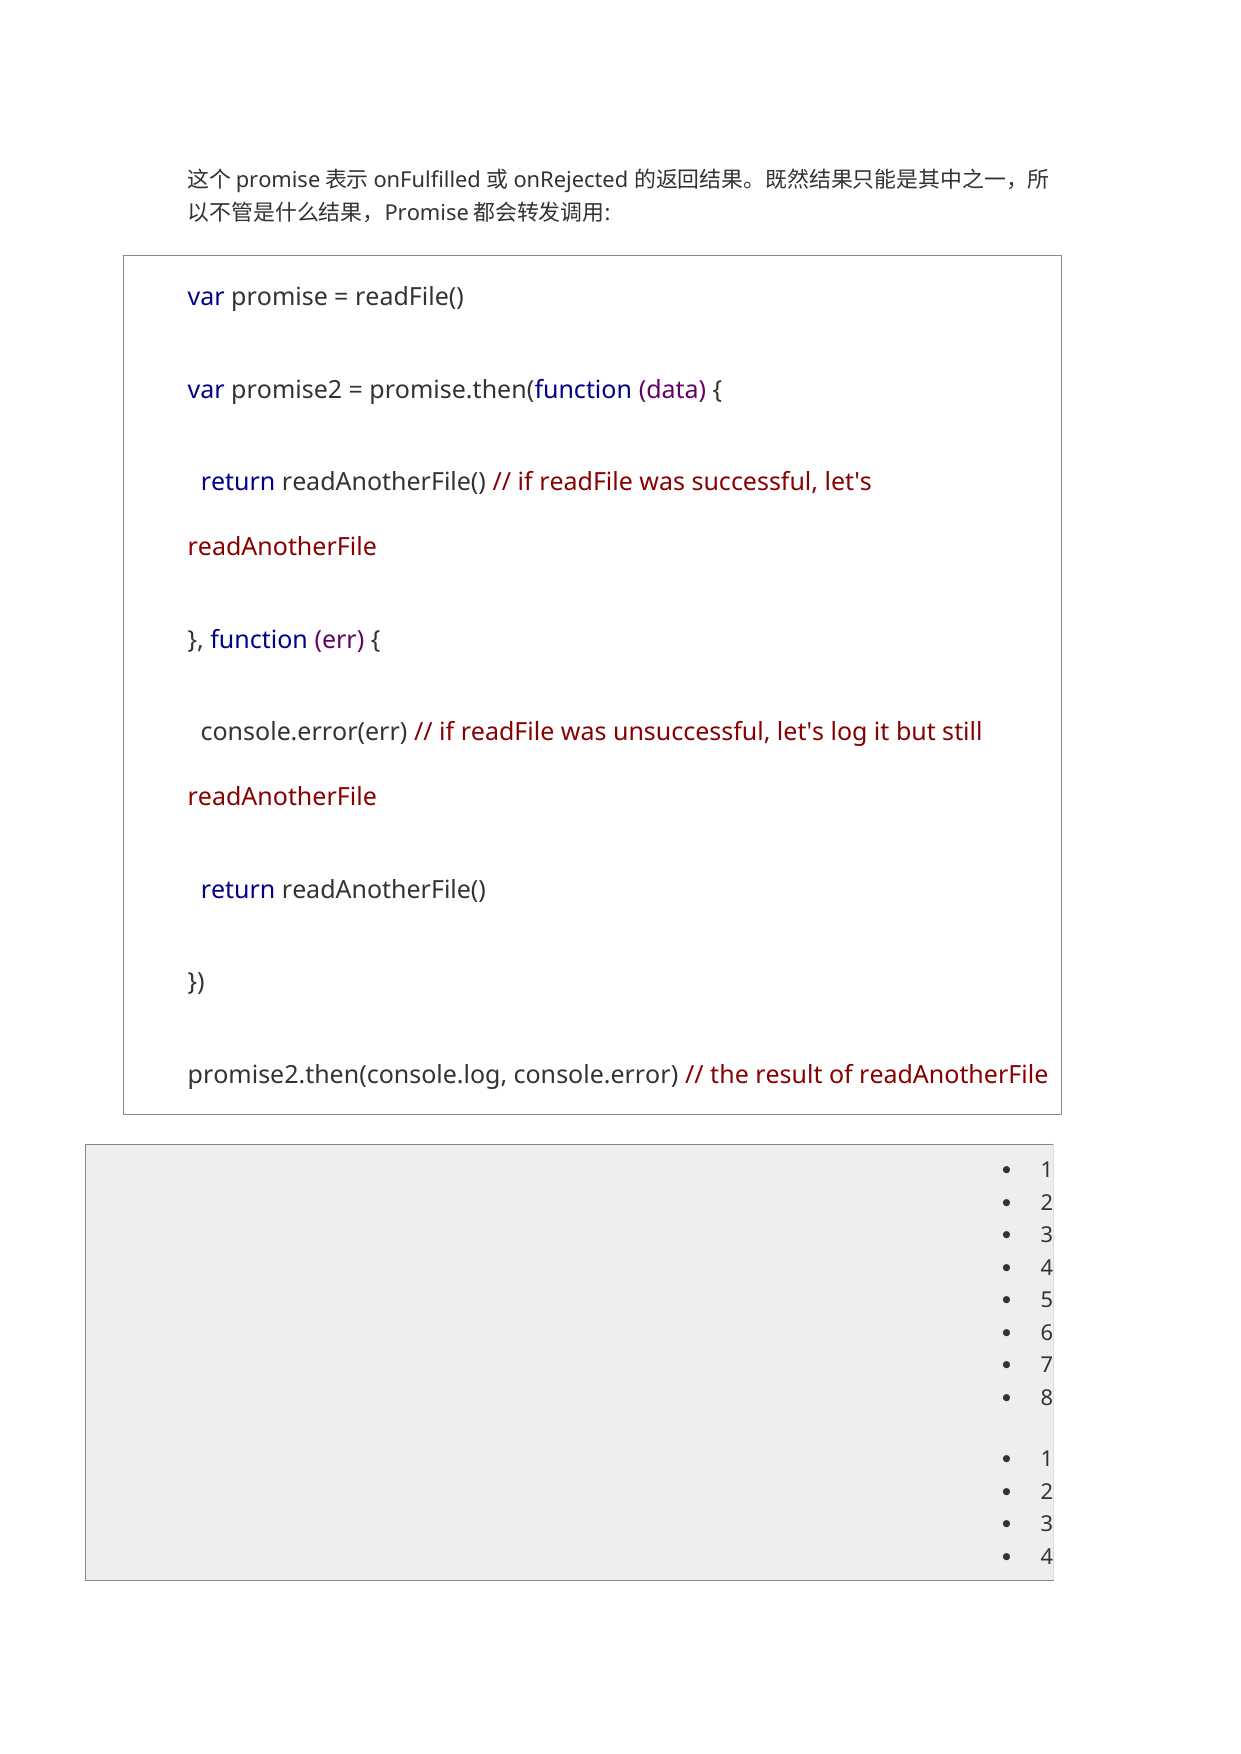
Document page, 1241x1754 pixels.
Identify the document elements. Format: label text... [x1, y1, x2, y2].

list 5 [86, 1274, 1053, 1306]
list 6 [86, 1306, 1053, 1339]
list 2 [86, 1176, 1053, 1209]
text return readAnotherFile() // if readFile was successful, let's readAnotherFile [124, 439, 1061, 578]
list 1 [86, 1145, 1053, 1176]
text promise2.then(console.log, console.error) // the result of readAnotherFile [124, 1032, 1061, 1114]
text console.error(err) // if readFile was unsuccessful, let's log it but still readAnotherFile [124, 689, 1061, 828]
text }) [124, 939, 1061, 1013]
list 7 [86, 1339, 1053, 1371]
list 3 [86, 1209, 1053, 1241]
text return readAnotherFile() [124, 847, 1061, 921]
text var promise = readFile() [124, 256, 1061, 328]
list 4 [86, 1531, 1053, 1580]
text 这个promise表示 onFulfilled 或 onRejected 的返回结果。既然结果只能是其中之一，所以不管是什么结果，Promise都会转发调用: [187, 162, 1053, 227]
list 4 [86, 1241, 1053, 1274]
text }, function (err) { [124, 597, 1061, 671]
text var promise2 = promise.then(function (data) { [124, 347, 1061, 421]
list 2 [86, 1466, 1053, 1498]
list 1 [86, 1433, 1053, 1466]
list 3 [86, 1498, 1053, 1531]
list 8 [86, 1371, 1053, 1413]
